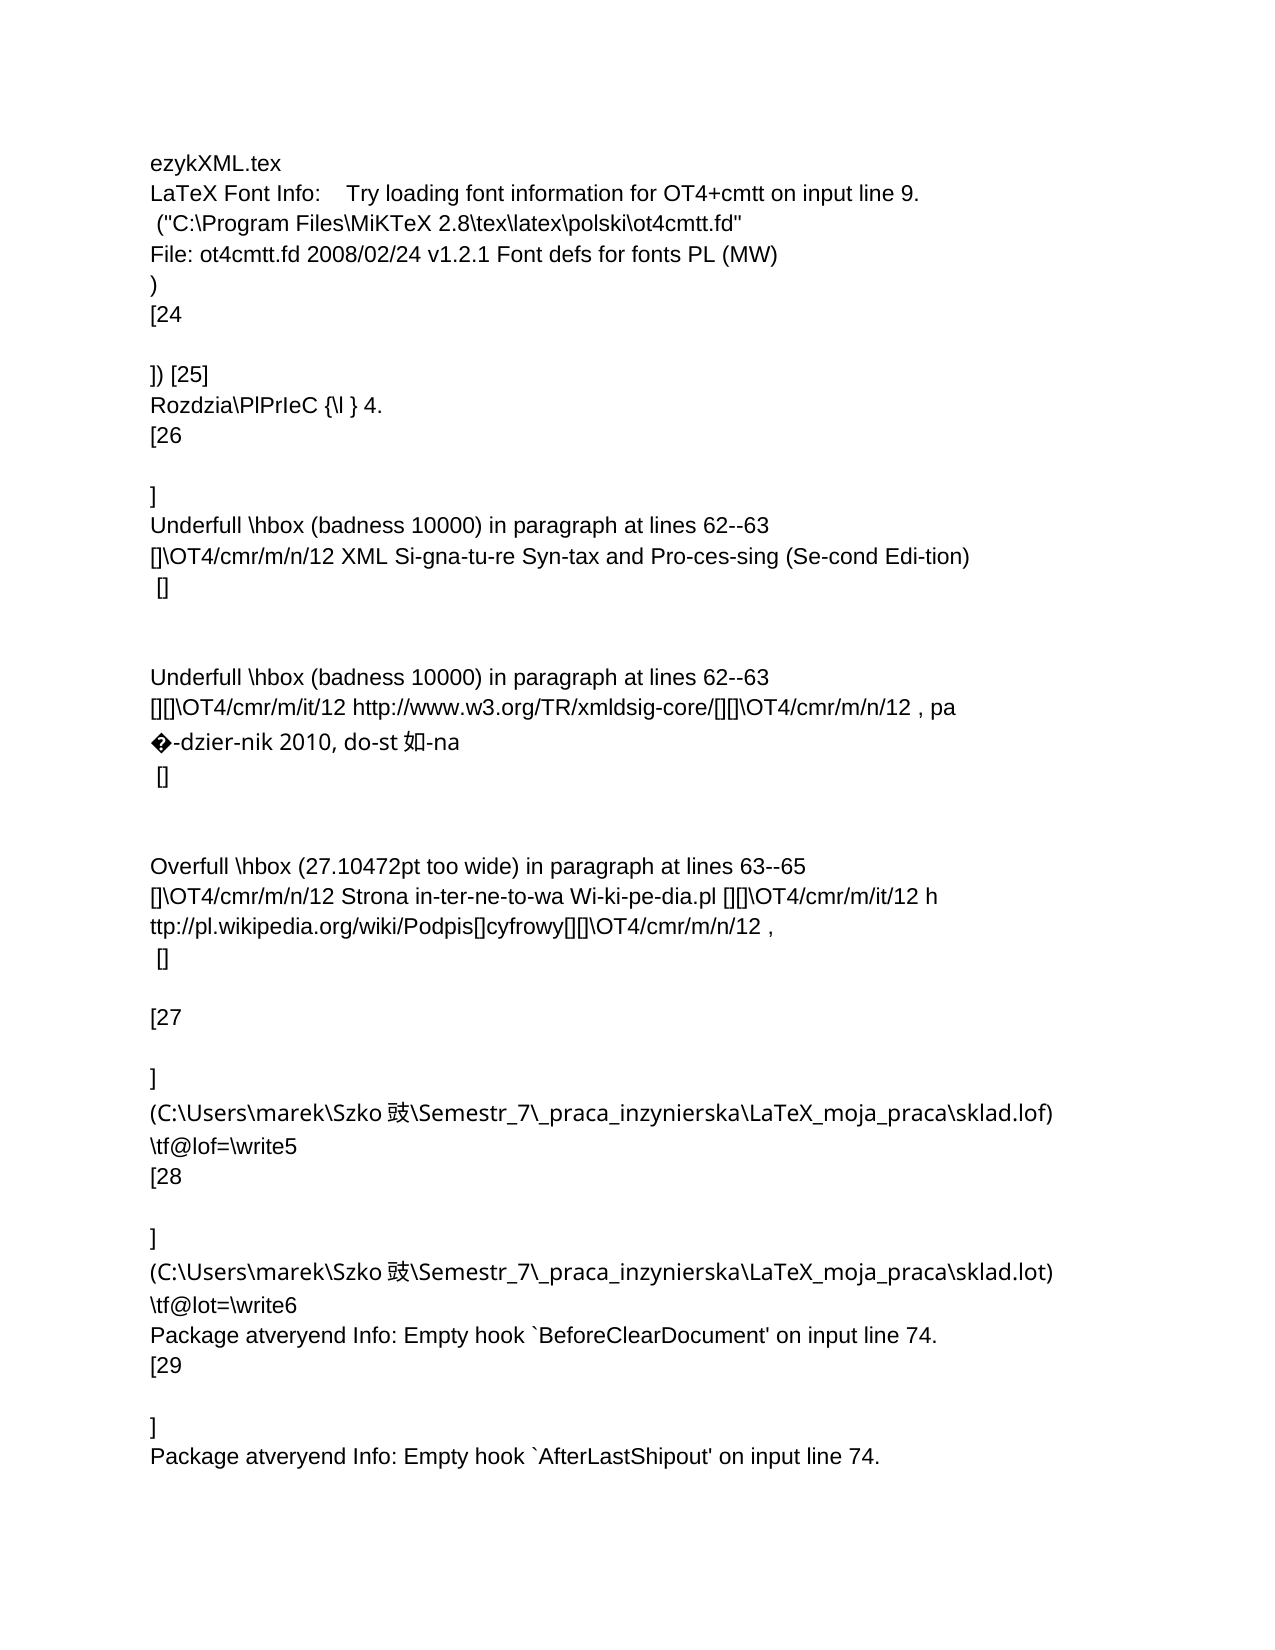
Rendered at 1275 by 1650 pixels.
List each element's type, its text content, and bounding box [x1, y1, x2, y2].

text LaTeX Font Info: Try loading font information for OT4+cmtt on input line 9. [150, 180, 1125, 207]
text ) [150, 271, 1125, 297]
text �-dzier-nik 2010, do-st如-na [150, 724, 1125, 757]
text []\OT4/cmr/m/n/12 Strona in-ter-ne-to-wa Wi-ki-pe-dia.pl [][]\OT4/cmr/m/it/12 h [150, 883, 1125, 909]
text ezykXML.tex [150, 150, 1125, 176]
text ] [150, 1064, 1125, 1091]
text ] [150, 482, 1125, 509]
text [27 [150, 1004, 1125, 1030]
text [][]\OT4/cmr/m/it/12 http://www.w3.org/TR/xmldsig-core/[][]\OT4/cmr/m/n/12 , pa [150, 694, 1125, 720]
text [28 [150, 1163, 1125, 1189]
text ]) [25] [150, 361, 1125, 388]
text [] [150, 943, 1125, 970]
text File: ot4cmtt.fd 2008/02/24 v1.2.1 Font defs for fonts PL (MW) [150, 241, 1125, 267]
text ttp://pl.wikipedia.org/wiki/Podpis[]cyfrowy[][]\OT4/cmr/m/n/12 , [150, 913, 1125, 940]
text ("C:\Program Files\MiKTeX 2.8\tex\latex\polski\ot4cmtt.fd" [150, 210, 1125, 237]
text ] [150, 1413, 1125, 1439]
text Overfull \hbox (27.10472pt too wide) in paragraph at lines 63--65 [150, 853, 1125, 879]
text [24 [150, 301, 1125, 327]
text ] [150, 1223, 1125, 1250]
text [] [150, 573, 1125, 599]
text \tf@lof=\write5 [150, 1133, 1125, 1159]
text \tf@lot=\write6 [150, 1292, 1125, 1318]
text Underfull \hbox (badness 10000) in paragraph at lines 62--63 [150, 512, 1125, 539]
text Underfull \hbox (badness 10000) in paragraph at lines 62--63 [150, 663, 1125, 690]
text []\OT4/cmr/m/n/12 XML Si-gna-tu-re Syn-tax and Pro-ces-sing (Se-cond Edi-tion) [150, 543, 1125, 569]
text (C:\Users\marek\Szko豉\Semestr_7\_praca_inzynierska\LaTeX_moja_praca\sklad.lot) [150, 1254, 1125, 1287]
text Package atveryend Info: Empty hook `BeforeClearDocument' on input line 74. [150, 1322, 1125, 1349]
text [29 [150, 1352, 1125, 1379]
text (C:\Users\marek\Szko豉\Semestr_7\_praca_inzynierska\LaTeX_moja_praca\sklad.lof) [150, 1094, 1125, 1128]
text Package atveryend Info: Empty hook `AfterLastShipout' on input line 74. [150, 1443, 1125, 1469]
text [] [150, 762, 1125, 789]
text Rozdzia\PlPrIeC {\l } 4. [150, 392, 1125, 418]
text [26 [150, 422, 1125, 448]
